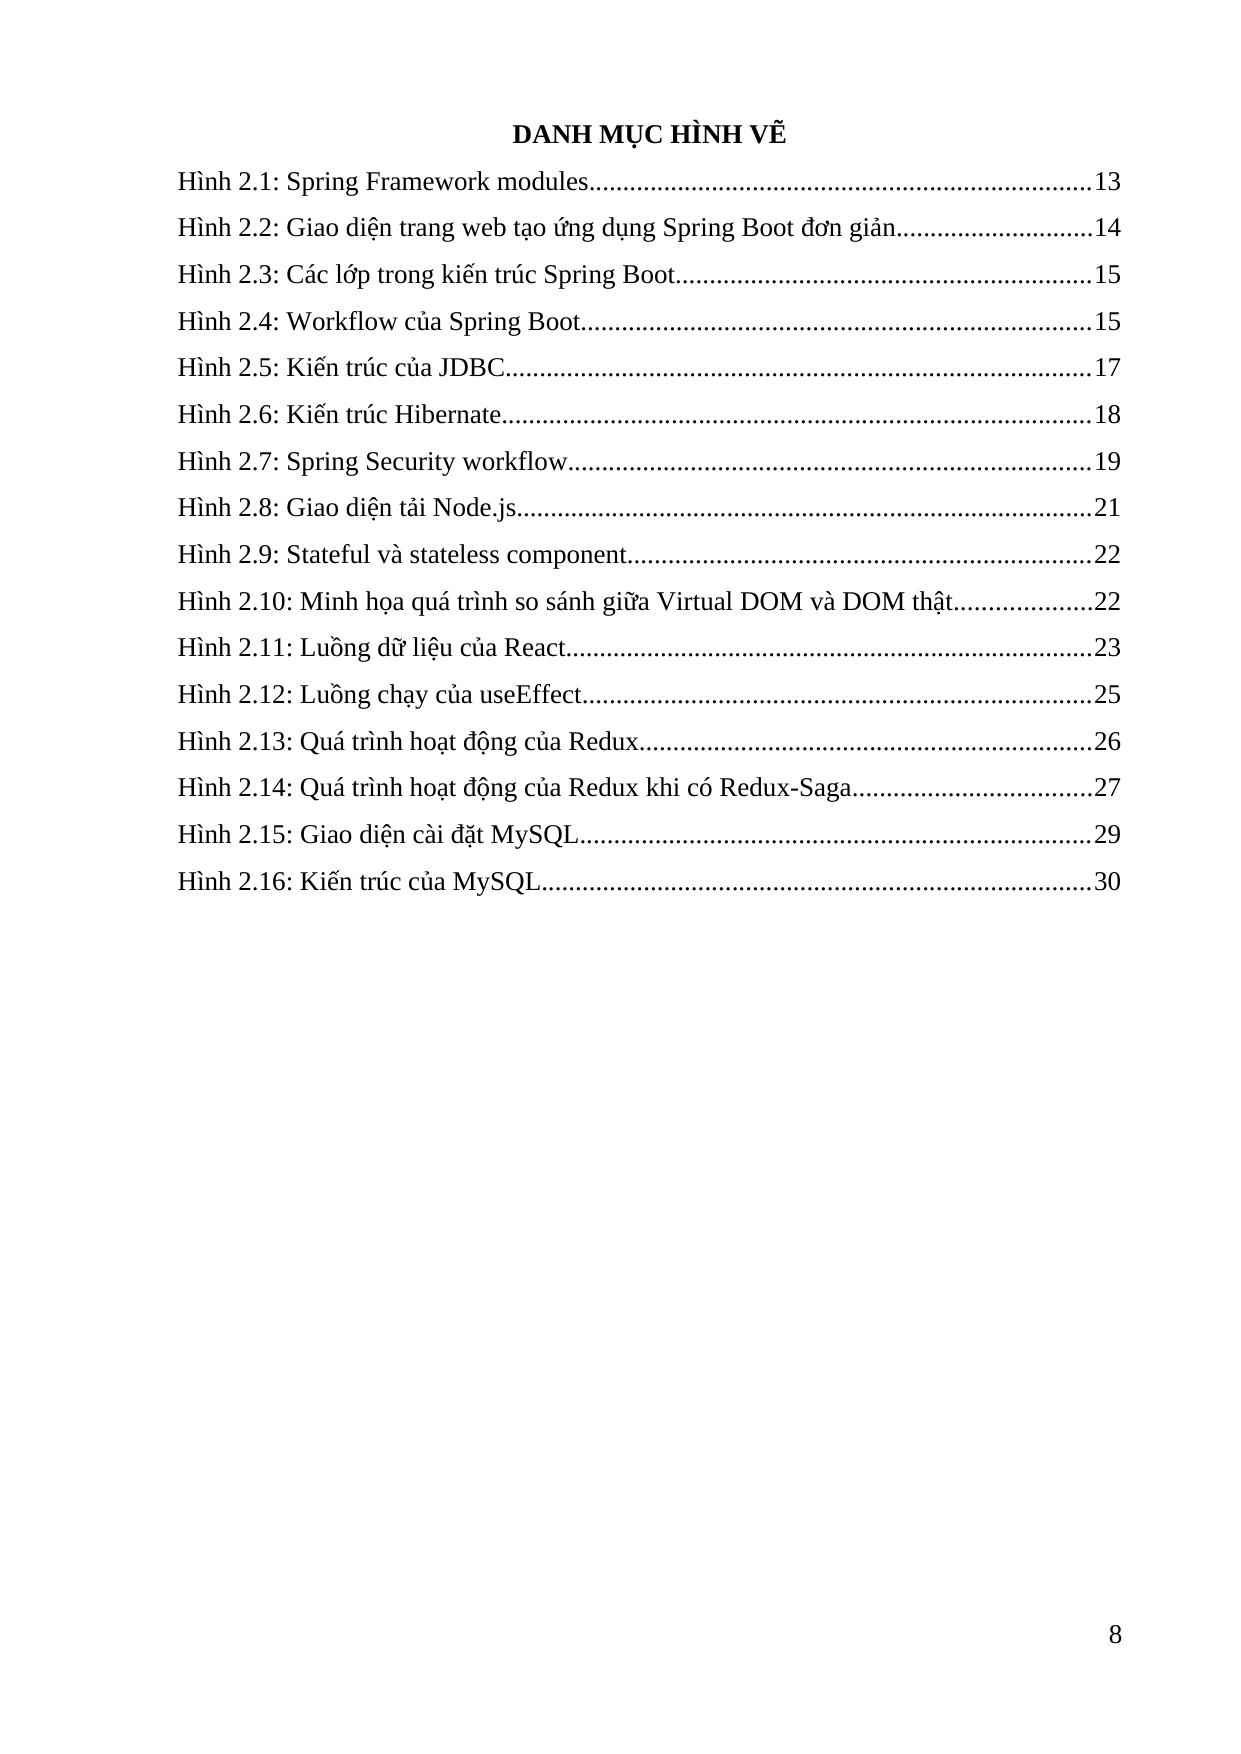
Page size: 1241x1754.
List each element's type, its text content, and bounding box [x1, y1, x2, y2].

text Hình 2.11: Luồng dữ liệu của React 23 [177, 631, 1122, 663]
text DANH MỤC HÌNH VẼ [177, 118, 1122, 149]
text Hình 2.16: Kiến trúc của MySQL 30 [177, 865, 1122, 896]
text Hình 2.15: Giao diện cài đặt MySQL 29 [177, 818, 1122, 849]
text Hình 2.1: Spring Framework modules 13 [177, 165, 1122, 196]
text Hình 2.4: Workflow của Spring Boot 15 [177, 305, 1122, 336]
text Hình 2.7: Spring Security workflow 19 [177, 445, 1122, 476]
text Hình 2.9: Stateful và stateless component 22 [177, 538, 1122, 569]
text Hình 2.6: Kiến trúc Hibernate 18 [177, 398, 1122, 429]
text Hình 2.8: Giao diện tải Node.js 21 [177, 491, 1122, 523]
text Hình 2.3: Các lớp trong kiến trúc Spring Boot 15 [177, 258, 1122, 289]
text Hình 2.13: Quá trình hoạt động của Redux 26 [177, 725, 1122, 756]
text Hình 2.14: Quá trình hoạt động của Redux khi có Redux-Saga 27 [177, 771, 1122, 803]
text Hình 2.2: Giao diện trang web tạo ứng dụng Spring Boot đơn giản 14 [177, 211, 1122, 243]
text Hình 2.5: Kiến trúc của JDBC 17 [177, 351, 1122, 383]
text Hình 2.12: Luồng chạy của useEffect 25 [177, 678, 1122, 709]
text Hình 2.10: Minh họa quá trình so sánh giữa Virtual DOM và DOM thật 22 [177, 585, 1122, 616]
